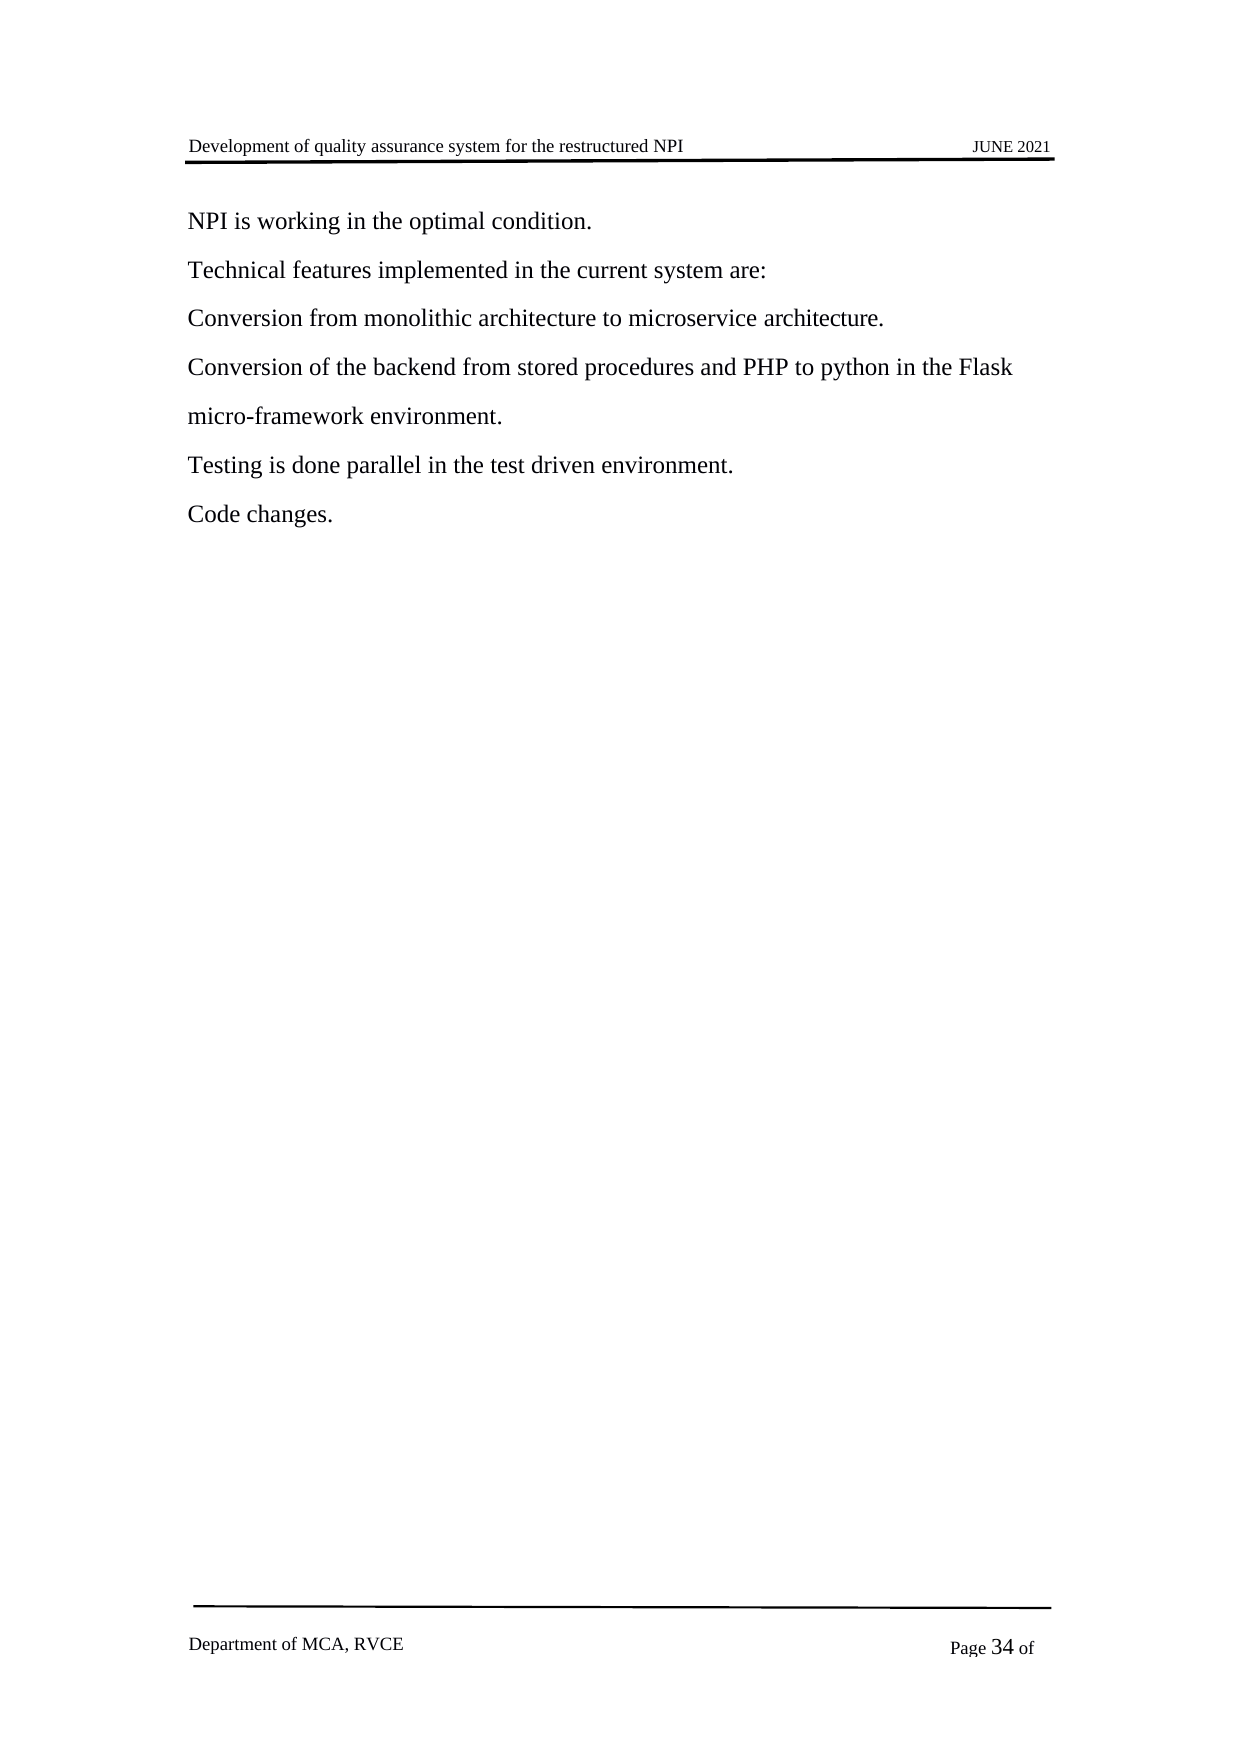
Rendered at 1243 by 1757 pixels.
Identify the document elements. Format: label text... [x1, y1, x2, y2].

text Conversion of the backend from stored procedures and PHP to python in the Flask micro-framework environment. [187, 352, 1014, 430]
text Technical features implemented in the current system are: Conversion from monolithic architecture to microservice architecture. [187, 255, 886, 332]
text NPI is working in the optimal condition. [187, 206, 1203, 234]
text Testing is done parallel in the test driven environment. Code changes. [187, 450, 736, 528]
